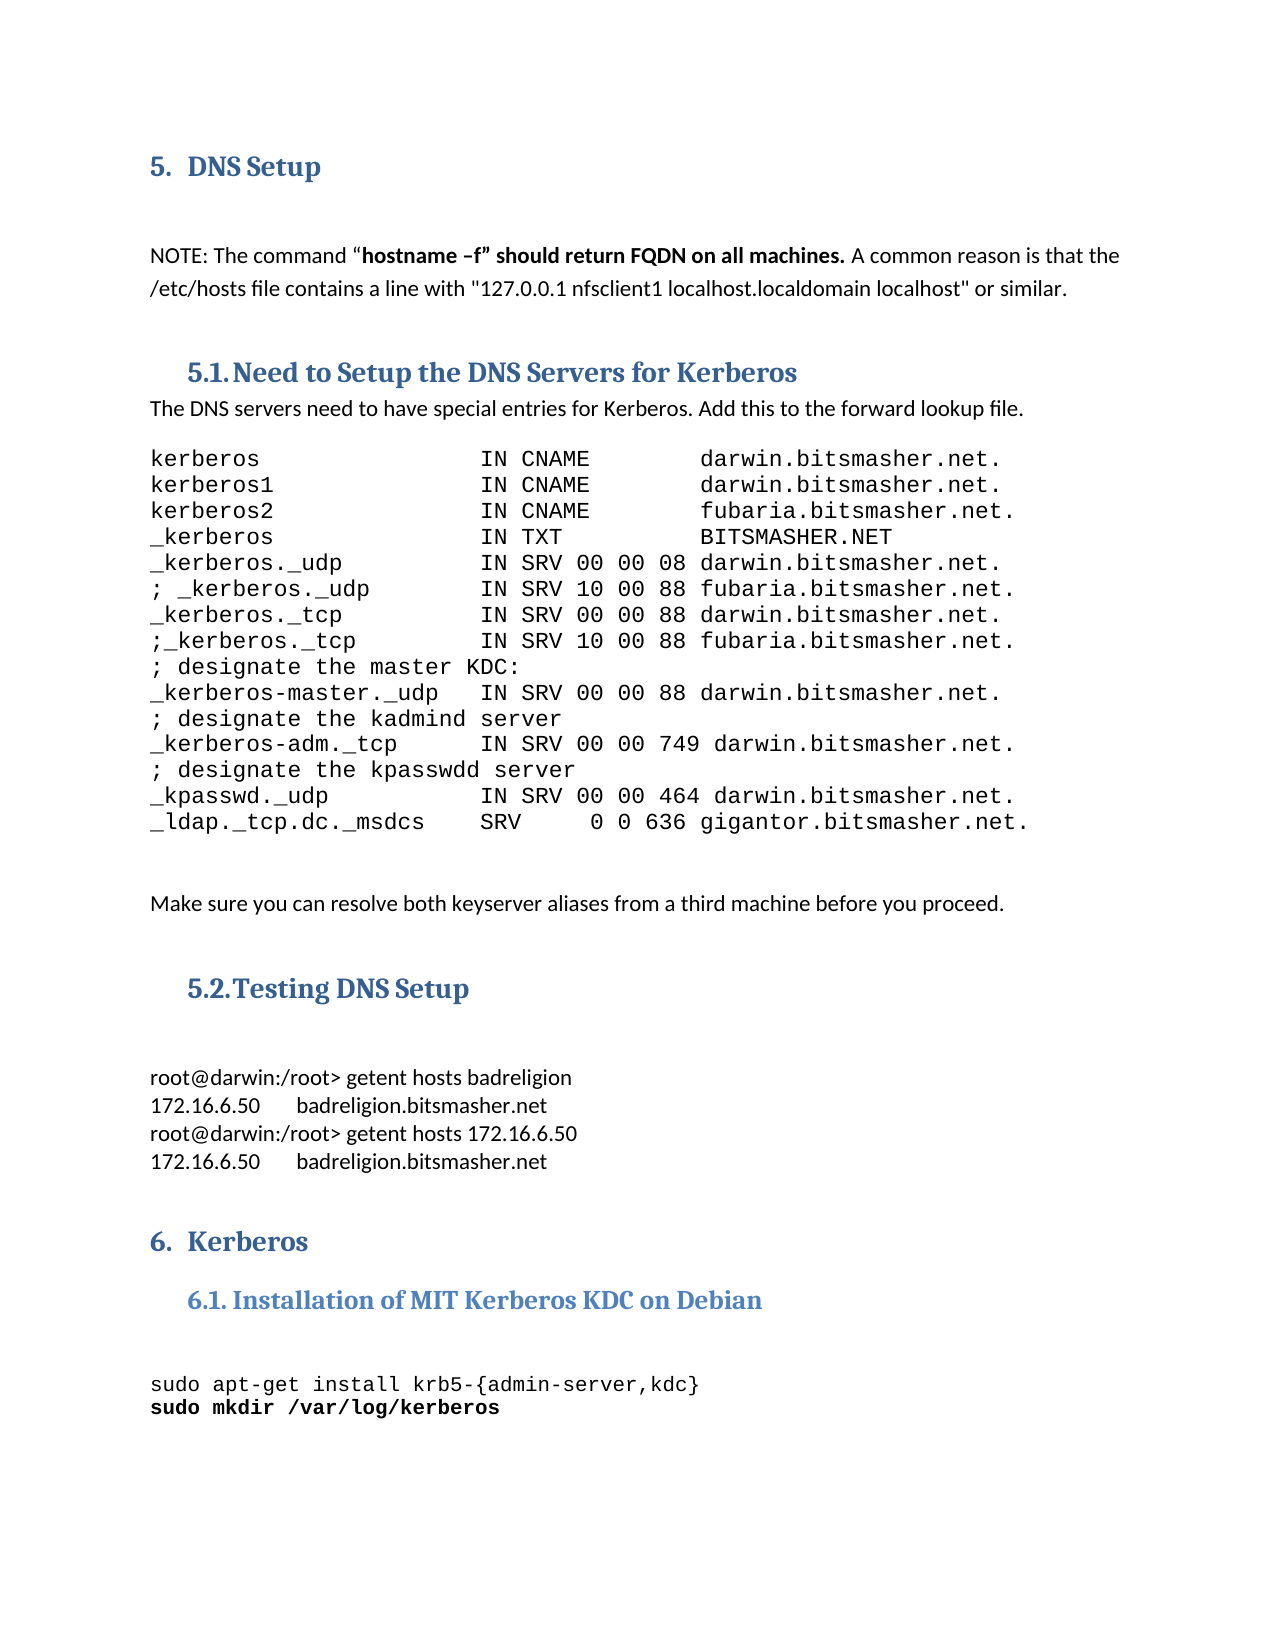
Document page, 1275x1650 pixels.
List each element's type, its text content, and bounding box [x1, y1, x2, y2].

text root@darwin:/root> getent hosts badreligion [150, 1063, 1125, 1091]
text sudo apt-get install krb5-{admin-server,kdc} [150, 1373, 1125, 1397]
text kerberos IN CNAME darwin.bitsmasher.net. [150, 447, 1125, 473]
text _ldap._tcp.dc._msdcs SRV 0 0 636 gigantor.bitsmasher.net. [150, 811, 1125, 837]
text ; designate the kadmind server [150, 707, 1125, 733]
subtitle Testing DNS Setup [187, 972, 1125, 1005]
text _kpasswd._udp IN SRV 00 00 464 darwin.bitsmasher.net. [150, 785, 1125, 811]
text kerberos2 IN CNAME fubaria.bitsmasher.net. [150, 499, 1125, 525]
text _kerberos._udp IN SRV 00 00 08 darwin.bitsmasher.net. [150, 551, 1125, 577]
text Make sure you can resolve both keyserver aliases from a third machine before you proceed. [150, 889, 1125, 918]
subtitle Installation of MIT Kerberos KDC on Debian [187, 1285, 1125, 1316]
subtitle Need to Setup the DNS Servers for Kerberos [187, 356, 1125, 389]
text 172.16.6.50 badreligion.bitsmasher.net [150, 1091, 1125, 1119]
text _kerberos-master._udp IN SRV 00 00 88 darwin.bitsmasher.net. [150, 681, 1125, 707]
text The DNS servers need to have special entries for Kerberos. Add this to the forward lookup file. [150, 394, 1125, 422]
text root@darwin:/root> getent hosts 172.16.6.50 [150, 1119, 1125, 1147]
text ; _kerberos._udp IN SRV 10 00 88 fubaria.bitsmasher.net. [150, 577, 1125, 603]
text ;_kerberos._tcp IN SRV 10 00 88 fubaria.bitsmasher.net. [150, 629, 1125, 655]
text _kerberos._tcp IN SRV 00 00 88 darwin.bitsmasher.net. [150, 603, 1125, 629]
text sudo mkdir /var/log/kerberos [150, 1397, 1125, 1421]
text kerberos1 IN CNAME darwin.bitsmasher.net. [150, 473, 1125, 499]
text ; designate the master KDC: [150, 655, 1125, 681]
subtitle DNS Setup [150, 150, 1125, 183]
text 172.16.6.50 badreligion.bitsmasher.net [150, 1147, 1125, 1175]
subtitle Kerberos [150, 1225, 1125, 1259]
text NOTE: The command “hostname –f” should return FQDN on all machines. A common reason is that the /etc/hosts file contains a line with "127.0.0.1 nfsclient1 localhost.localdomain localhost" or similar. [150, 242, 1125, 302]
text _kerberos-adm._tcp IN SRV 00 00 749 darwin.bitsmasher.net. [150, 733, 1125, 759]
text ; designate the kpasswdd server [150, 759, 1125, 785]
text _kerberos IN TXT BITSMASHER.NET [150, 525, 1125, 551]
